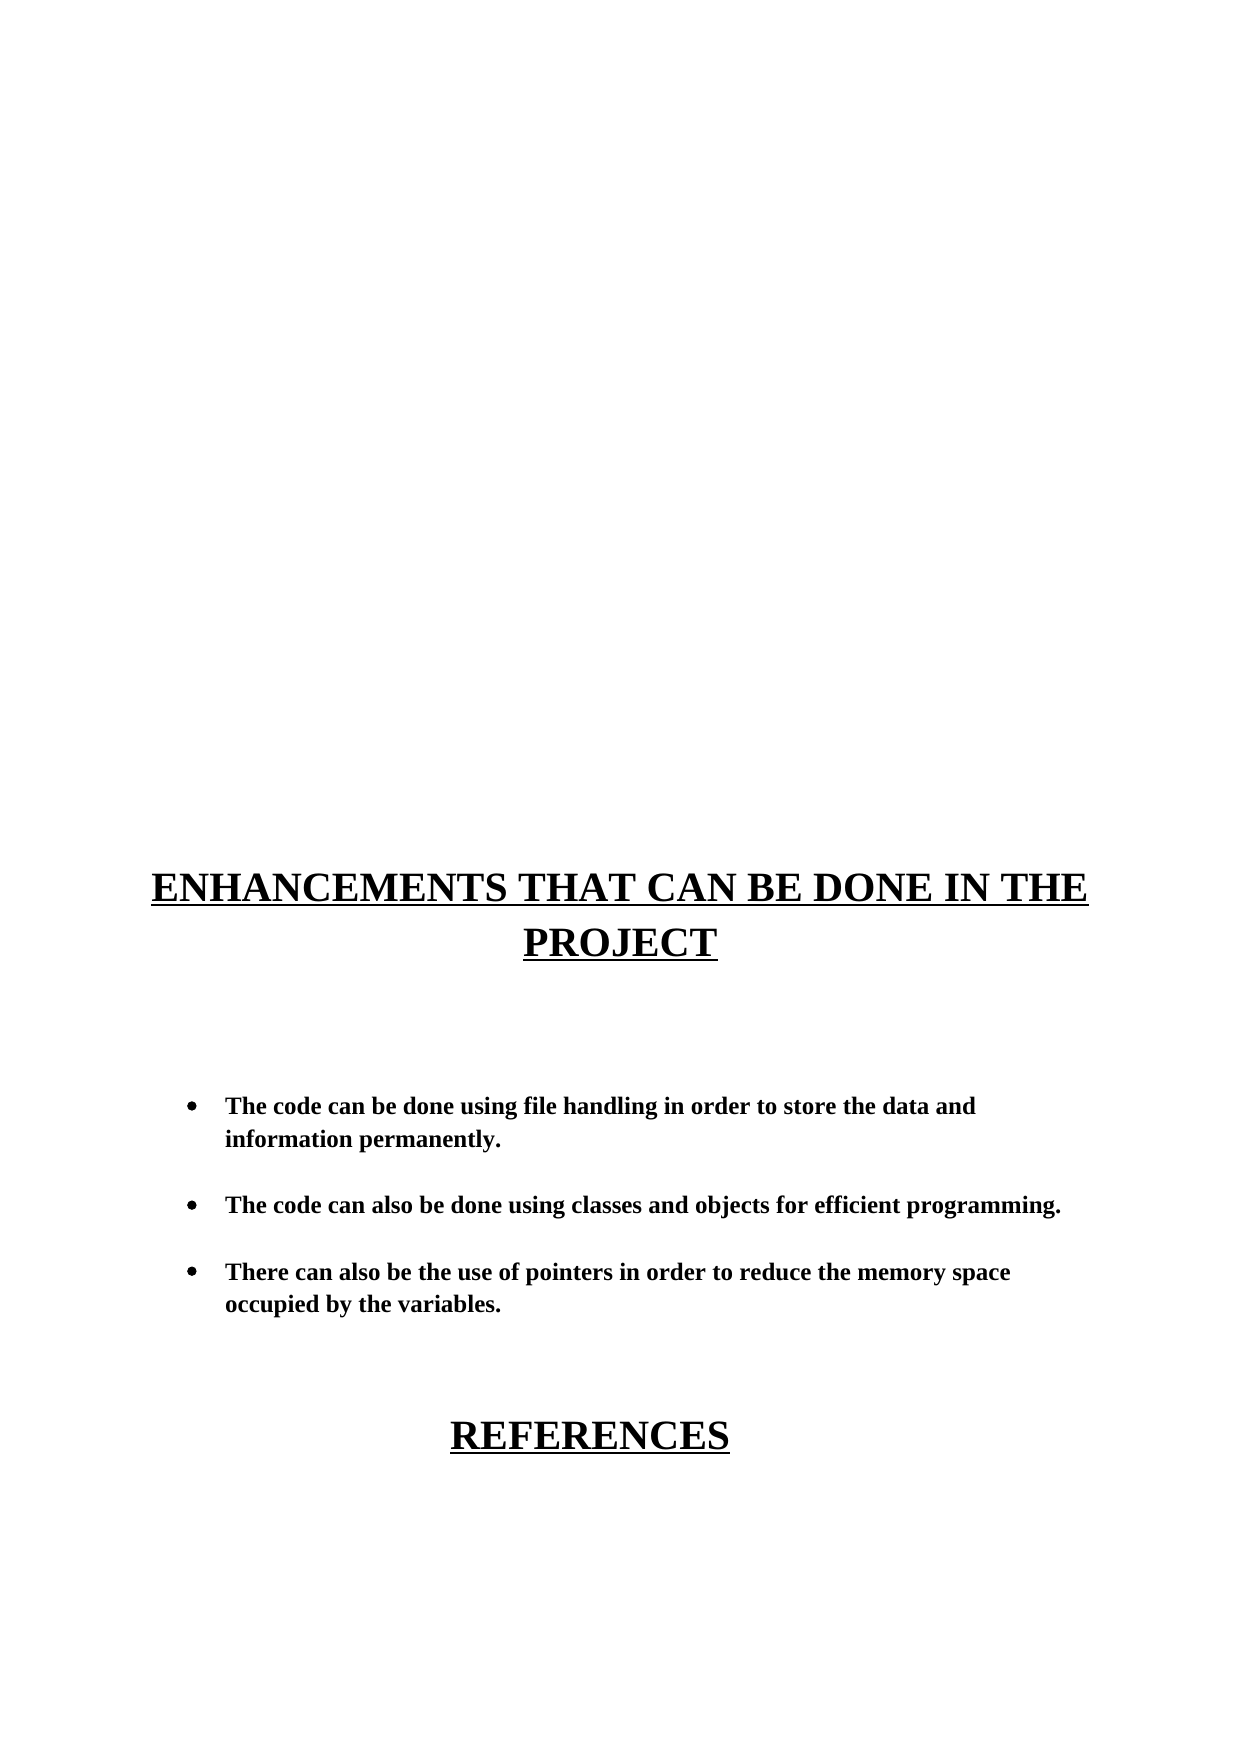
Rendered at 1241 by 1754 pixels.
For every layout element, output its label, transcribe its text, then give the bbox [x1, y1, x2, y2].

text ENHANCEMENTS THAT CAN BE DONE IN THE PROJECT [150, 862, 1090, 966]
list REFERENCES [375, 1411, 1090, 1459]
list The code can also be done using classes and objects for efficient programming. [187, 1191, 1090, 1219]
list There can also be the use of pointers in order to reduce the memory space occupied by the variables. [187, 1257, 1090, 1318]
list The code can be done using file handling in order to store the data and information permanently. [187, 1091, 1090, 1153]
